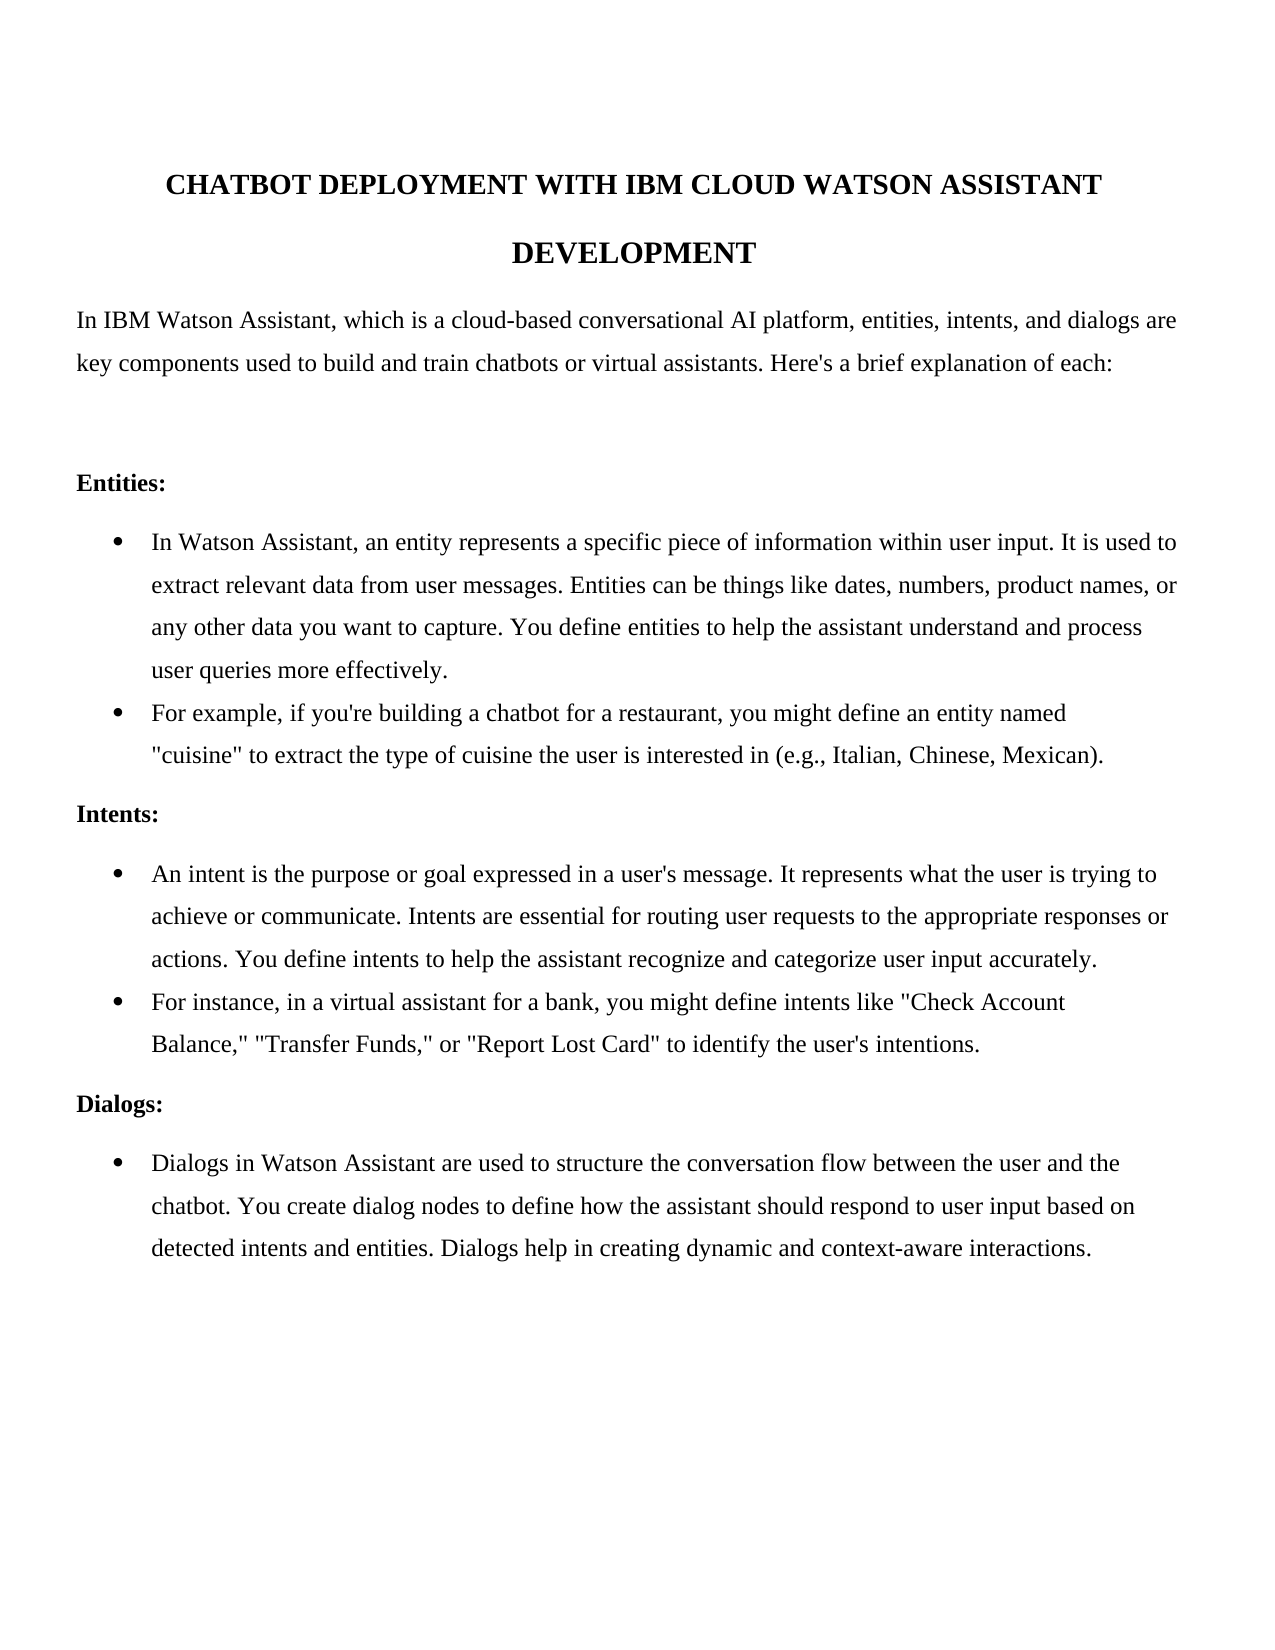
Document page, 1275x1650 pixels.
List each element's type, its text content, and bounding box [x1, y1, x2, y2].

list For example, if you're building a chatbot for a restaurant, you might define an entity named "cuisine" to extract the type of cuisine the user is interested in (e.g., Italian, Chinese, Mexican). [114, 698, 1133, 769]
list Dialogs in Watson Assistant are used to structure the conversation flow between the user and the chatbot. You create dialog nodes to define how the assistant should respond to user input based on detected intents and entities. Dialogs help in creating dynamic and context-aware interactions. [114, 1148, 1180, 1262]
text In IBM Watson Assistant, which is a cloud-based conversational AI platform, entities, intents, and dialogs are key components used to build and train chatbots or virtual assistants. Here's a brief explanation of each: [76, 305, 1191, 377]
title DEVELOPMENT [94, 234, 1174, 270]
list An intent is the purpose or goal expressed in a user's message. It represents what the user is trying to achieve or communicate. Intents are essential for routing user requests to the appropriate responses or actions. You define intents to help the assistant recognize and categorize user input accurately. [114, 859, 1182, 973]
subtitle Dialogs: [76, 1089, 1200, 1117]
text CHATBOT DEPLOYMENT WITH IBM CLOUD WATSON ASSISTANT [94, 167, 1173, 201]
subtitle Entities: [76, 468, 1200, 496]
list For instance, in a virtual assistant for a bank, you might define intents like "Check Account Balance," "Transfer Funds," or "Report Lost Card" to identify the user's intentions. [114, 987, 1113, 1058]
list In Watson Assistant, an entity represents a specific piece of information within user input. It is used to extract relevant data from user messages. Entities can be things like dates, numbers, product names, or any other data you want to capture. You define entities to help the assistant understand and process user queries more effectively. [114, 527, 1188, 683]
subtitle Intents: [76, 799, 1200, 828]
